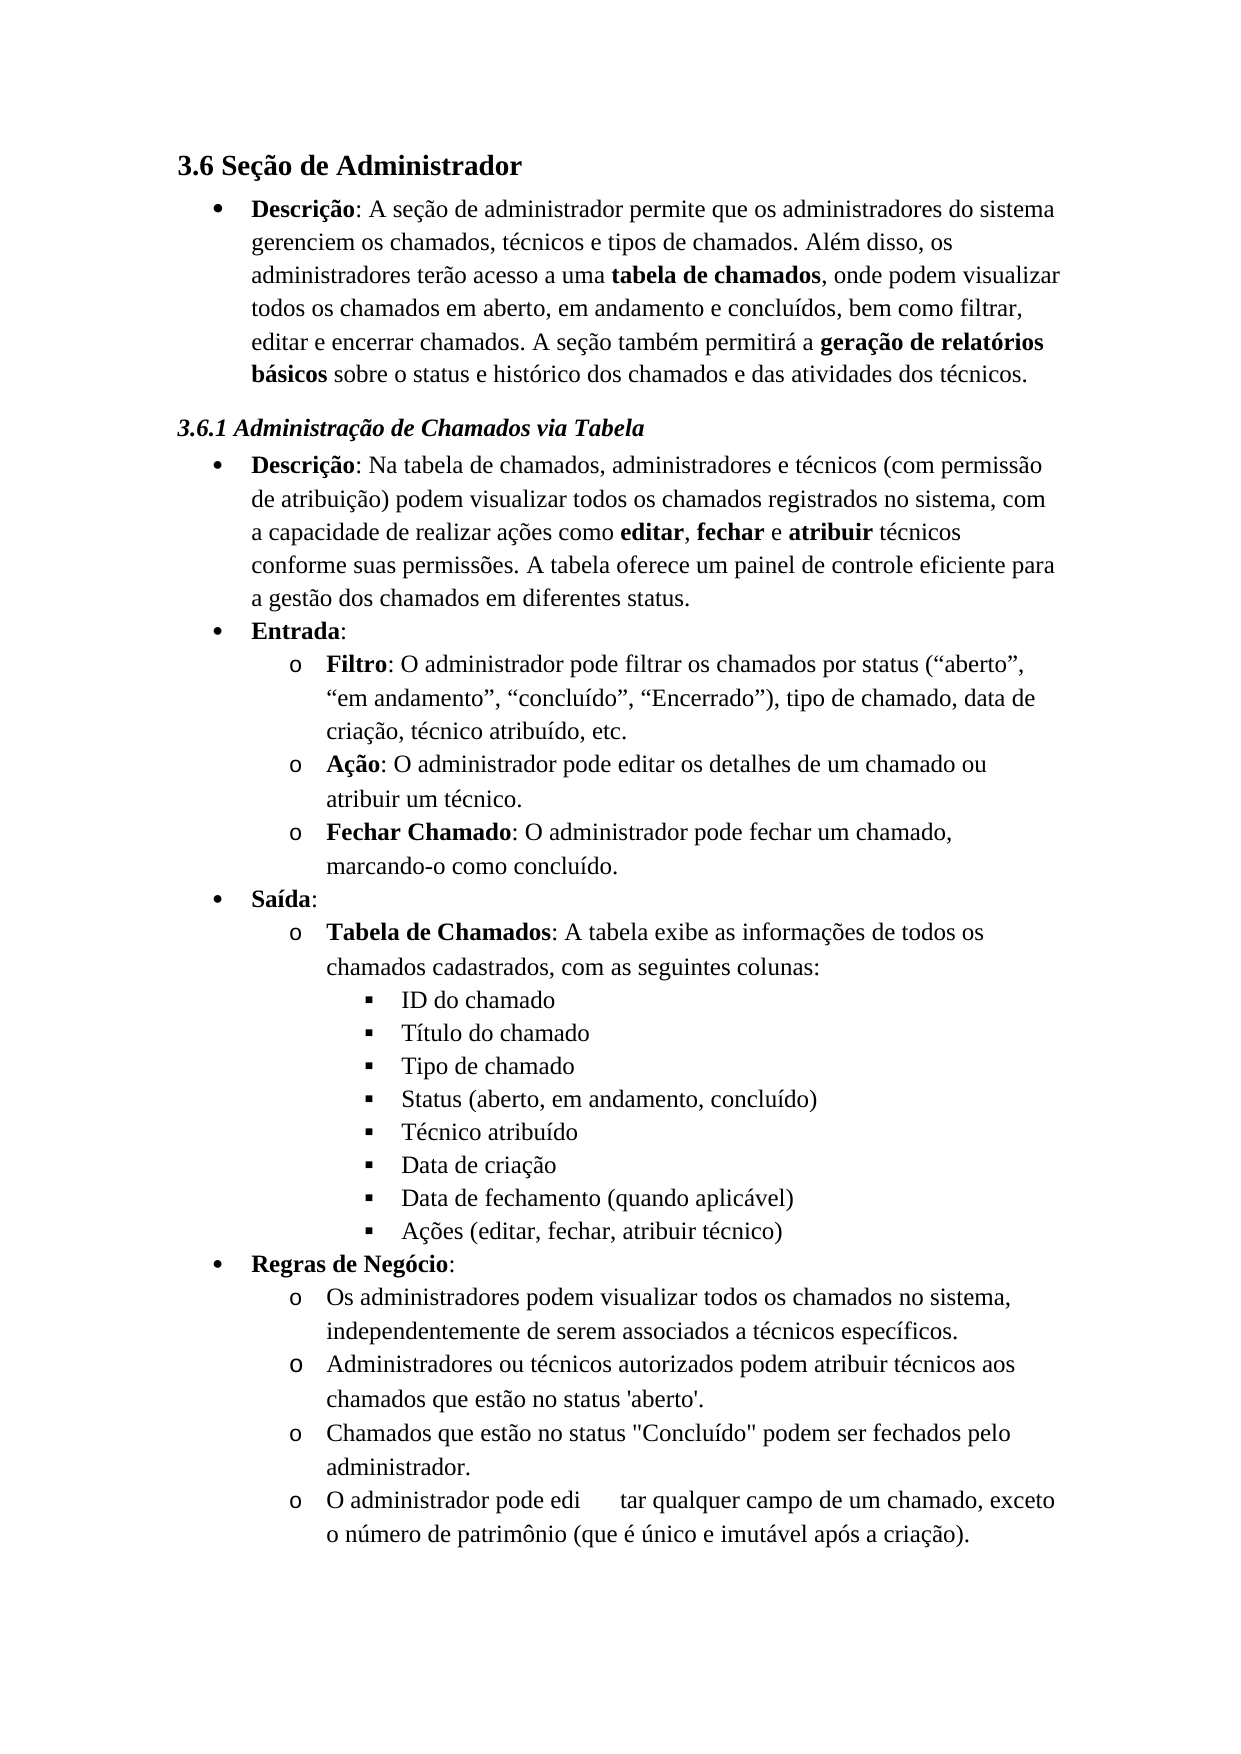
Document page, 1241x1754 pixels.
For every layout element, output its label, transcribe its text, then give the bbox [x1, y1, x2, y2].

list Entrada: [213, 616, 1063, 644]
list Data de fechamento (quando aplicável) [363, 1183, 1063, 1212]
list Regras de Negócio: [213, 1249, 1063, 1278]
list Data de criação [363, 1150, 1063, 1179]
list ID do chamado [363, 985, 1063, 1013]
list Título do chamado [363, 1018, 1063, 1047]
list Os administradores podem visualizar todos os chamados no sistema, independentemente de serem associados a técnicos específicos. [288, 1282, 1063, 1345]
list Descrição: Na tabela de chamados, administradores e técnicos (com permissão de atribuição) podem visualizar todos os chamados registrados no sistema, com a capacidade de realizar ações como editar, fechar e atribuir técnicos conforme suas permissões. A tabela oferece um painel de controle eficiente para a gestão dos chamados em diferentes status. [213, 451, 1063, 611]
subtitle 3.6 Seção de Administrador [177, 148, 1063, 181]
list Fechar Chamado: O administrador pode fechar um chamado, marcando-o como concluído. [288, 817, 1063, 880]
list Administradores ou técnicos autorizados podem atribuir técnicos aos chamados que estão no status 'aberto'. [288, 1349, 1063, 1413]
list Tabela de Chamados: A tabela exibe as informações de todos os chamados cadastrados, com as seguintes colunas: [288, 917, 1063, 981]
list Saída: [213, 884, 1063, 913]
list Ação: O administrador pode editar os detalhes de um chamado ou atribuir um técnico. [288, 749, 1063, 812]
list O administrador pode edi tar qualquer campo de um chamado, exceto o número de patrimônio (que é único e imutável após a criação). [288, 1485, 1063, 1548]
list Técnico atribuído [363, 1117, 1063, 1146]
list Status (aberto, em andamento, concluído) [363, 1084, 1063, 1113]
subtitle 3.6.1 Administração de Chamados via Tabela [177, 413, 1063, 442]
list Chamados que estão no status "Concluído" podem ser fechados pelo administrador. [288, 1418, 1063, 1481]
list Tipo de chamado [363, 1051, 1063, 1079]
list Ações (editar, fechar, atribuir técnico) [363, 1216, 1063, 1245]
list Filtro: O administrador pode filtrar os chamados por status (“aberto”, “em andamento”, “concluído”, “Encerrado”), tipo de chamado, data de criação, técnico atribuído, etc. [288, 649, 1063, 745]
